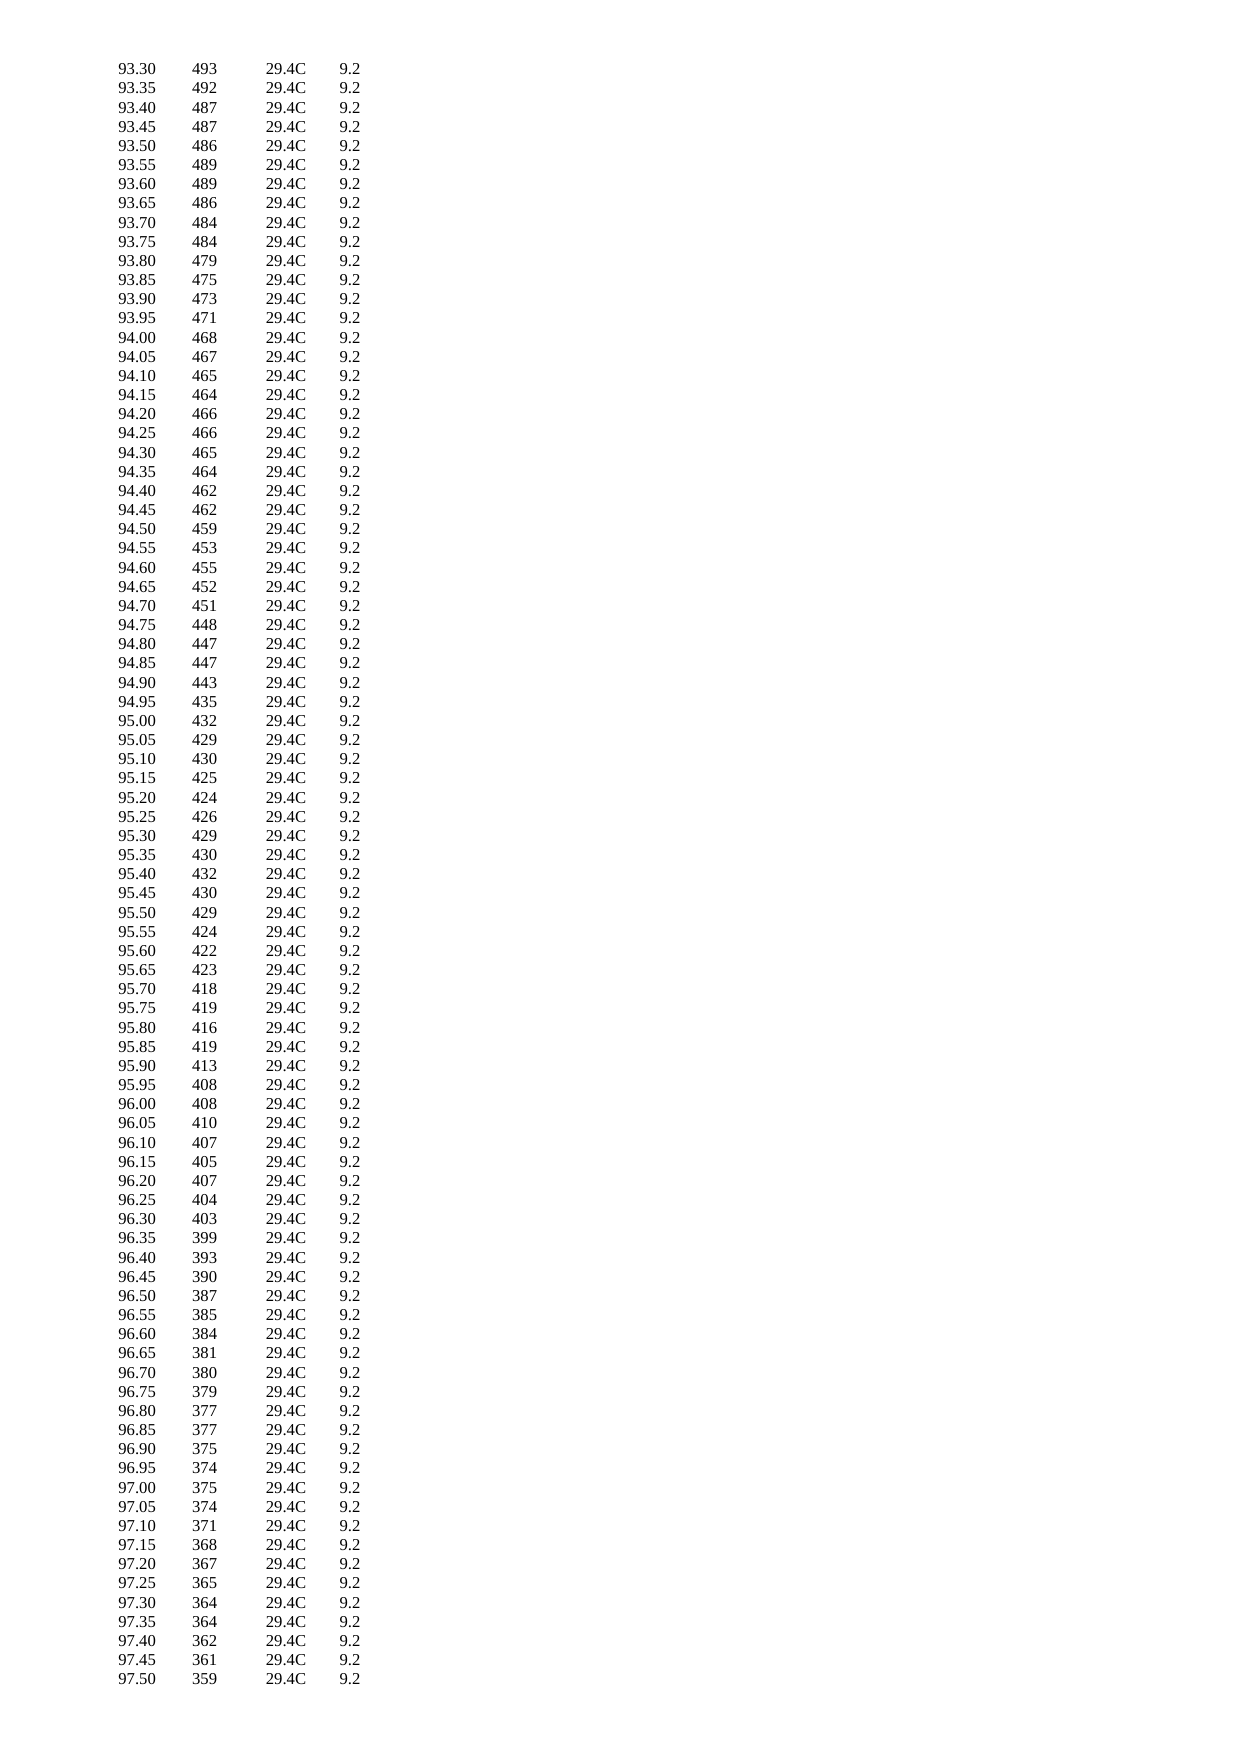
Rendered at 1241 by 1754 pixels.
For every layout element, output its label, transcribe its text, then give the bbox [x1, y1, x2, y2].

text 94.25 466 29.4C 9.2 [118, 423, 1122, 442]
text 97.20 367 29.4C 9.2 [118, 1554, 1122, 1573]
text 96.25 404 29.4C 9.2 [118, 1190, 1122, 1209]
text 95.45 430 29.4C 9.2 [118, 883, 1122, 902]
text 97.25 365 29.4C 9.2 [118, 1573, 1122, 1592]
text 94.90 443 29.4C 9.2 [118, 672, 1122, 692]
text 97.50 359 29.4C 9.2 [118, 1669, 1122, 1688]
text 96.50 387 29.4C 9.2 [118, 1286, 1122, 1305]
text 97.15 368 29.4C 9.2 [118, 1535, 1122, 1554]
text 96.35 399 29.4C 9.2 [118, 1228, 1122, 1247]
text 94.20 466 29.4C 9.2 [118, 404, 1122, 423]
text 95.70 418 29.4C 9.2 [118, 979, 1122, 998]
text 93.30 493 29.4C 9.2 [118, 59, 1122, 78]
text 97.05 374 29.4C 9.2 [118, 1497, 1122, 1516]
text 94.85 447 29.4C 9.2 [118, 653, 1122, 672]
text 96.95 374 29.4C 9.2 [118, 1458, 1122, 1477]
text 93.55 489 29.4C 9.2 [118, 155, 1122, 174]
text 96.00 408 29.4C 9.2 [118, 1094, 1122, 1113]
text 95.55 424 29.4C 9.2 [118, 922, 1122, 941]
text 97.40 362 29.4C 9.2 [118, 1631, 1122, 1650]
text 95.85 419 29.4C 9.2 [118, 1037, 1122, 1056]
text 97.30 364 29.4C 9.2 [118, 1592, 1122, 1612]
text 94.75 448 29.4C 9.2 [118, 615, 1122, 634]
text 93.75 484 29.4C 9.2 [118, 232, 1122, 251]
text 96.55 385 29.4C 9.2 [118, 1305, 1122, 1324]
text 95.25 426 29.4C 9.2 [118, 807, 1122, 826]
text 94.55 453 29.4C 9.2 [118, 538, 1122, 557]
text 95.35 430 29.4C 9.2 [118, 845, 1122, 864]
text 94.50 459 29.4C 9.2 [118, 519, 1122, 538]
text 95.10 430 29.4C 9.2 [118, 749, 1122, 768]
text 94.35 464 29.4C 9.2 [118, 462, 1122, 481]
text 94.00 468 29.4C 9.2 [118, 327, 1122, 347]
text 93.50 486 29.4C 9.2 [118, 136, 1122, 155]
text 96.05 410 29.4C 9.2 [118, 1113, 1122, 1132]
text 96.15 405 29.4C 9.2 [118, 1152, 1122, 1171]
text 94.65 452 29.4C 9.2 [118, 577, 1122, 596]
text 93.80 479 29.4C 9.2 [118, 251, 1122, 270]
text 95.80 416 29.4C 9.2 [118, 1017, 1122, 1037]
text 93.60 489 29.4C 9.2 [118, 174, 1122, 193]
text 95.75 419 29.4C 9.2 [118, 998, 1122, 1017]
text 97.10 371 29.4C 9.2 [118, 1516, 1122, 1535]
text 93.40 487 29.4C 9.2 [118, 97, 1122, 117]
text 95.65 423 29.4C 9.2 [118, 960, 1122, 979]
text 95.95 408 29.4C 9.2 [118, 1075, 1122, 1094]
text 95.05 429 29.4C 9.2 [118, 730, 1122, 749]
text 97.35 364 29.4C 9.2 [118, 1612, 1122, 1631]
text 94.10 465 29.4C 9.2 [118, 366, 1122, 385]
text 95.50 429 29.4C 9.2 [118, 902, 1122, 922]
text 94.45 462 29.4C 9.2 [118, 500, 1122, 519]
text 93.65 486 29.4C 9.2 [118, 193, 1122, 212]
text 95.60 422 29.4C 9.2 [118, 941, 1122, 960]
text 97.00 375 29.4C 9.2 [118, 1477, 1122, 1497]
text 96.10 407 29.4C 9.2 [118, 1132, 1122, 1152]
text 97.45 361 29.4C 9.2 [118, 1650, 1122, 1669]
text 95.90 413 29.4C 9.2 [118, 1056, 1122, 1075]
text 96.65 381 29.4C 9.2 [118, 1343, 1122, 1362]
text 96.20 407 29.4C 9.2 [118, 1171, 1122, 1190]
text 96.30 403 29.4C 9.2 [118, 1209, 1122, 1228]
text 93.45 487 29.4C 9.2 [118, 117, 1122, 136]
text 95.30 429 29.4C 9.2 [118, 826, 1122, 845]
text 93.35 492 29.4C 9.2 [118, 78, 1122, 97]
text 96.90 375 29.4C 9.2 [118, 1439, 1122, 1458]
text 96.60 384 29.4C 9.2 [118, 1324, 1122, 1343]
text 96.45 390 29.4C 9.2 [118, 1267, 1122, 1286]
text 94.05 467 29.4C 9.2 [118, 347, 1122, 366]
text 93.90 473 29.4C 9.2 [118, 289, 1122, 308]
text 96.85 377 29.4C 9.2 [118, 1420, 1122, 1439]
text 95.40 432 29.4C 9.2 [118, 864, 1122, 883]
text 95.00 432 29.4C 9.2 [118, 711, 1122, 730]
text 94.95 435 29.4C 9.2 [118, 692, 1122, 711]
text 93.95 471 29.4C 9.2 [118, 308, 1122, 327]
text 94.80 447 29.4C 9.2 [118, 634, 1122, 653]
text 96.40 393 29.4C 9.2 [118, 1247, 1122, 1267]
text 96.80 377 29.4C 9.2 [118, 1401, 1122, 1420]
text 94.40 462 29.4C 9.2 [118, 481, 1122, 500]
text 93.85 475 29.4C 9.2 [118, 270, 1122, 289]
text 94.15 464 29.4C 9.2 [118, 385, 1122, 404]
text 94.30 465 29.4C 9.2 [118, 442, 1122, 462]
text 93.70 484 29.4C 9.2 [118, 212, 1122, 232]
text 95.15 425 29.4C 9.2 [118, 768, 1122, 787]
text 94.70 451 29.4C 9.2 [118, 596, 1122, 615]
text 94.60 455 29.4C 9.2 [118, 557, 1122, 577]
text 96.75 379 29.4C 9.2 [118, 1382, 1122, 1401]
text 96.70 380 29.4C 9.2 [118, 1362, 1122, 1382]
text 95.20 424 29.4C 9.2 [118, 787, 1122, 807]
